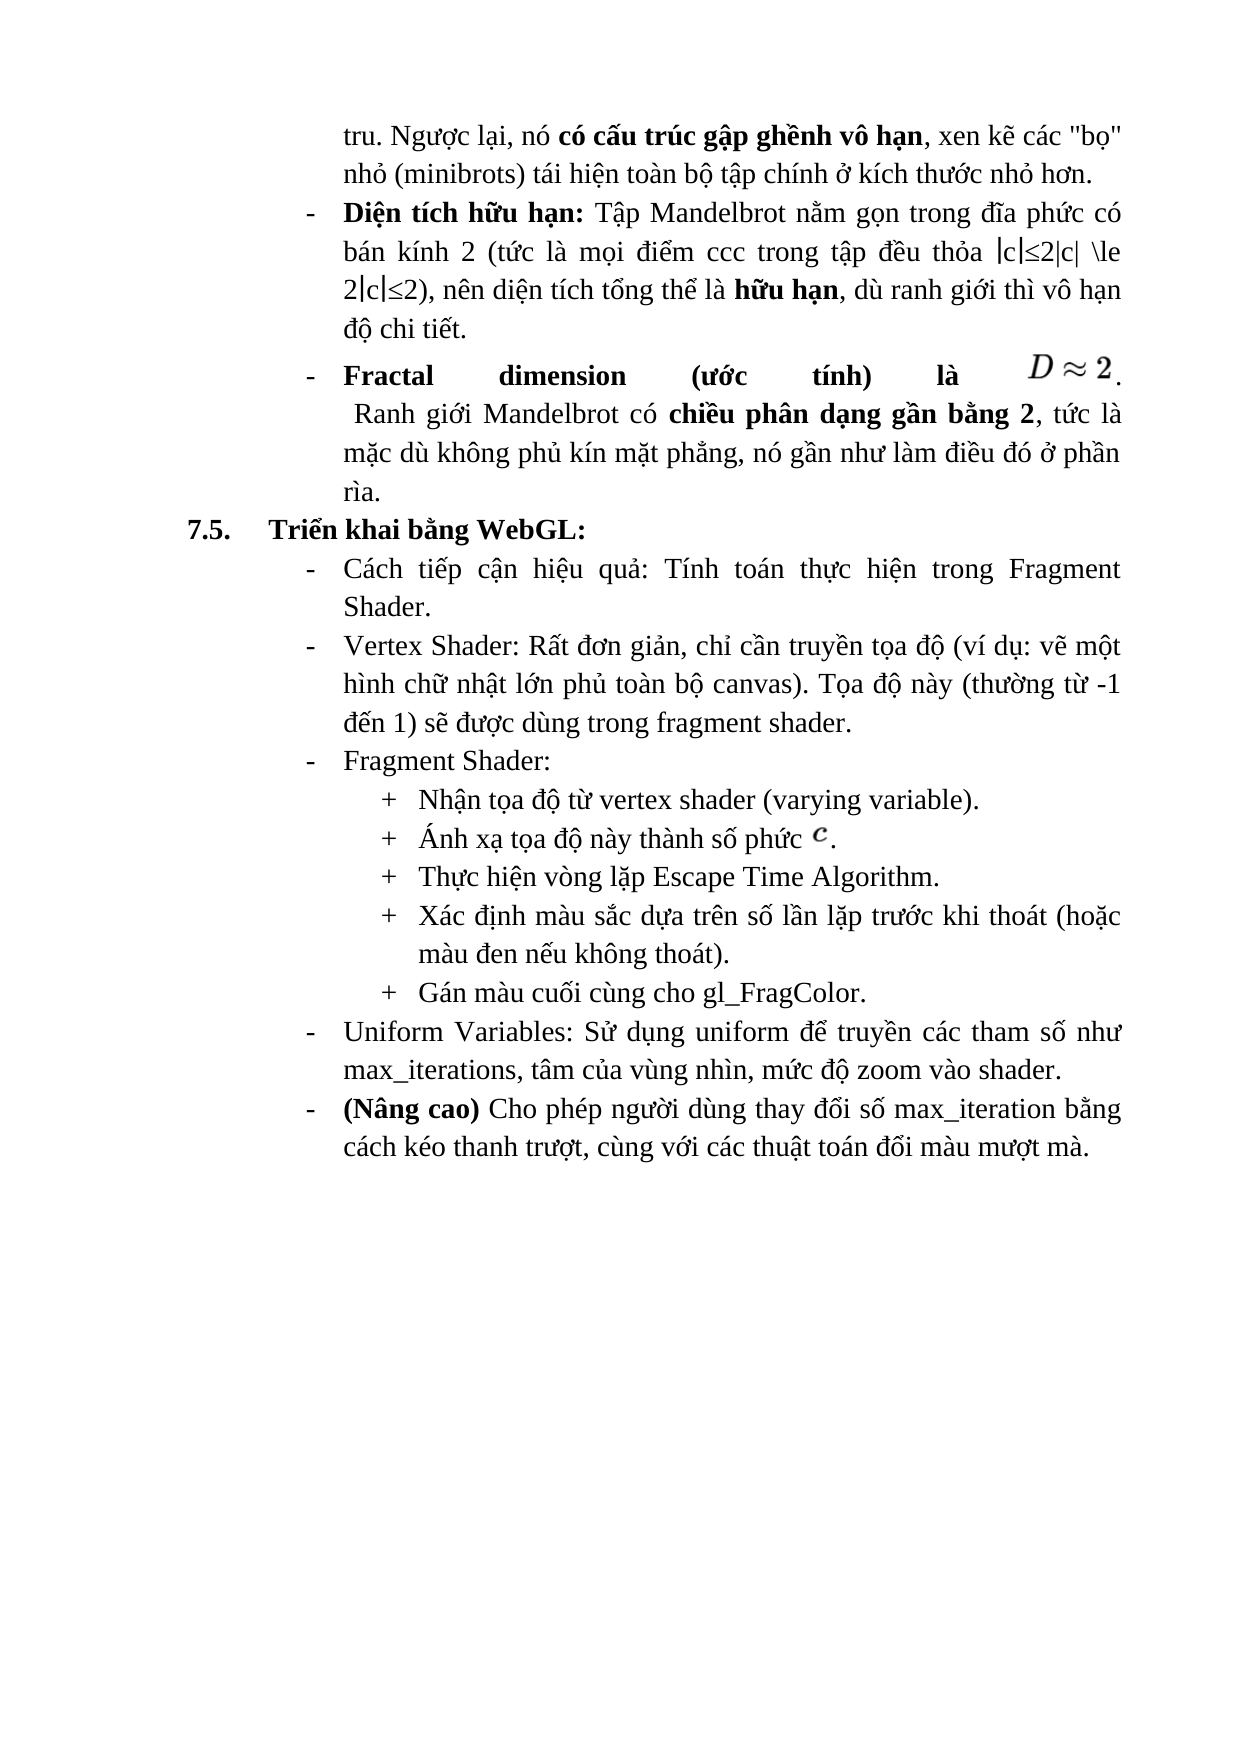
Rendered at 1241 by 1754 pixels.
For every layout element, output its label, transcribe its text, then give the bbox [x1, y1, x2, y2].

list (Nâng cao) Cho phép người dùng thay đổi số max_iteration bằng cách kéo thanh trượt, cùng với các thuật toán đổi màu mượt mà. [306, 1091, 1122, 1163]
list Ánh xạ tọa độ này thành số phức . [381, 821, 1122, 854]
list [306, 118, 1122, 190]
list Triển khai bằng WebGL: [231, 512, 1122, 546]
list Nhận tọa độ từ vertex shader (varying variable). [381, 782, 1122, 816]
list Xác định màu sắc dựa trên số lần lặp trước khi thoát (hoặc màu đen nếu không thoát). [381, 898, 1122, 970]
list Thực hiện vòng lặp Escape Time Algorithm. [381, 859, 1122, 893]
list Uniform Variables: Sử dụng uniform để truyền các tham số như max_iterations, tâm của vùng nhìn, mức độ zoom vào shader. [306, 1014, 1122, 1086]
list Gán màu cuối cùng cho gl_FragColor. [381, 975, 1122, 1009]
picture [1024, 349, 1115, 386]
list Fractal dimension (ước tính) là . Ranh giới Mandelbrot có chiều phân dạng gần bằng 2, tức là mặc dù không phủ kín mặt phẳng, nó gần như làm điều đó ở phần rìa. [306, 349, 1122, 507]
list Diện tích hữu hạn: Tập Mandelbrot nằm gọn trong đĩa phức có bán kính 2 (tức là mọi điểm ccc trong tập đều thỏa ∣c∣≤2|c| \le 2∣c∣≤2), nên diện tích tổng thể là hữu hạn, dù ranh giới thì vô hạn độ chi tiết. [306, 195, 1122, 344]
list Cách tiếp cận hiệu quả: Tính toán thực hiện trong Fragment Shader. [306, 551, 1122, 623]
picture [809, 820, 830, 849]
list Fragment Shader: [306, 743, 1122, 777]
list Vertex Shader: Rất đơn giản, chỉ cần truyền tọa độ (ví dụ: vẽ một hình chữ nhật lớn phủ toàn bộ canvas). Tọa độ này (thường từ -1 đến 1) sẽ được dùng trong fragment shader. [306, 628, 1122, 738]
